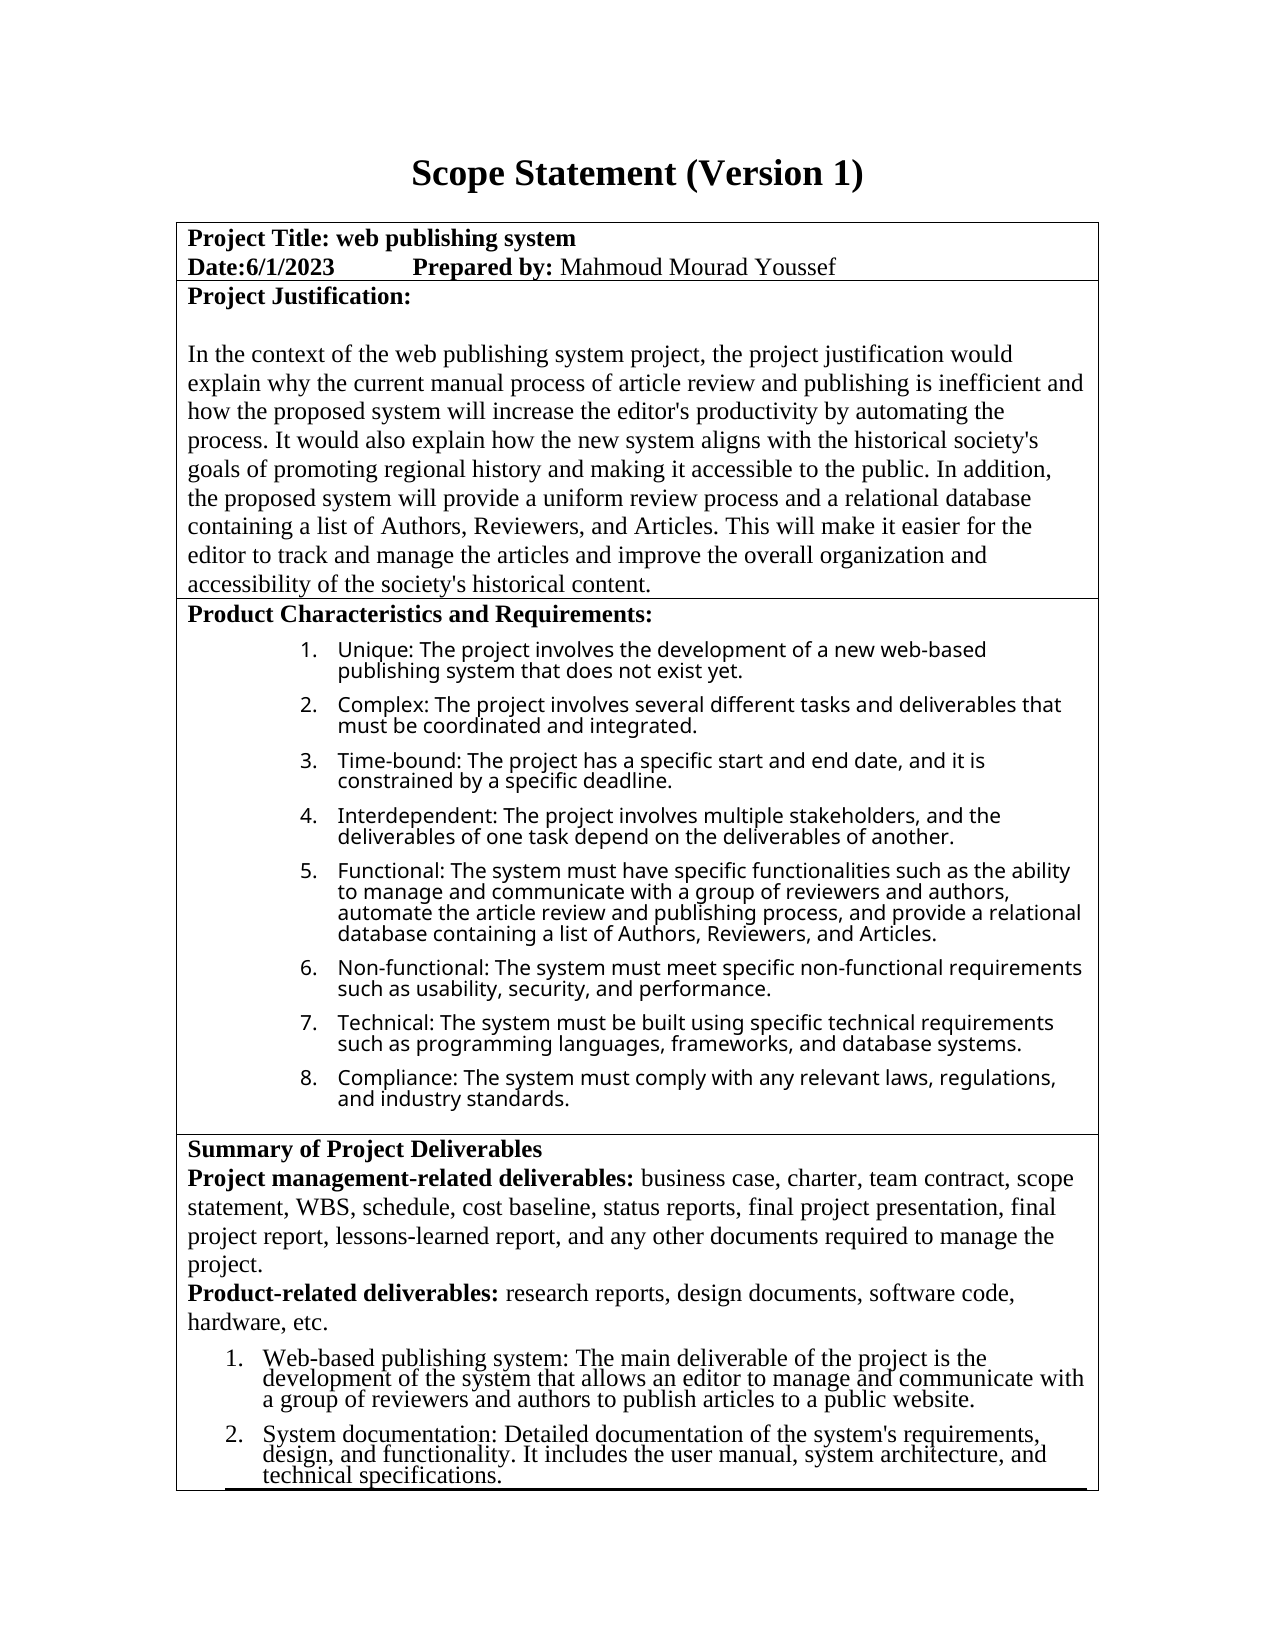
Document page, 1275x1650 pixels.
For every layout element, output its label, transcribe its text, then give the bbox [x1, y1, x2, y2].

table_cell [177, 1135, 1098, 1489]
table_cell Project Justification: In the context of the web publishing system project, the project justification would explain why the current manual process of article review and publishing is inefficient and how the proposed system will increase the editor's productivity by automating the process. It would also explain how the new system aligns with the historical society's goals of promoting regional history and making it accessible to the public. In addition, the proposed system will provide a uniform review process and a relational database containing a list of Authors, Reviewers, and Articles. This will make it easier for the editor to track and manage the articles and improve the overall organization and accessibility of the society's historical content. [177, 281, 1098, 598]
table_cell Product Characteristics and Requirements: Unique: The project involves the development of a new web-based publishing system that does not exist yet. Complex: The project involves several different tasks and deliverables that must be coordinated and integrated. Time-bound: The project has a specific start and end date, and it is constrained by a specific deadline. Interdependent: The project involves multiple stakeholders, and the deliverables of one task depend on the deliverables of another. Functional: The system must have specific functionalities such as the ability to manage and communicate with a group of reviewers and authors, automate the article review and publishing process, and provide a relational database containing a list of Authors, Reviewers, and Articles. Non-functional: The system must meet specific non-functional requirements such as usability, security, and performance. Technical: The system must be built using specific technical requirements such as programming languages, frameworks, and database systems. Compliance: The system must comply with any relevant laws, regulations, and industry standards. [177, 599, 1098, 1133]
table_header Project Title: web publishing system Date:6/1/2023 Prepared by: Mahmoud Mourad Youssef [177, 223, 1098, 280]
title Scope Statement (Version 1) [187, 150, 1087, 193]
